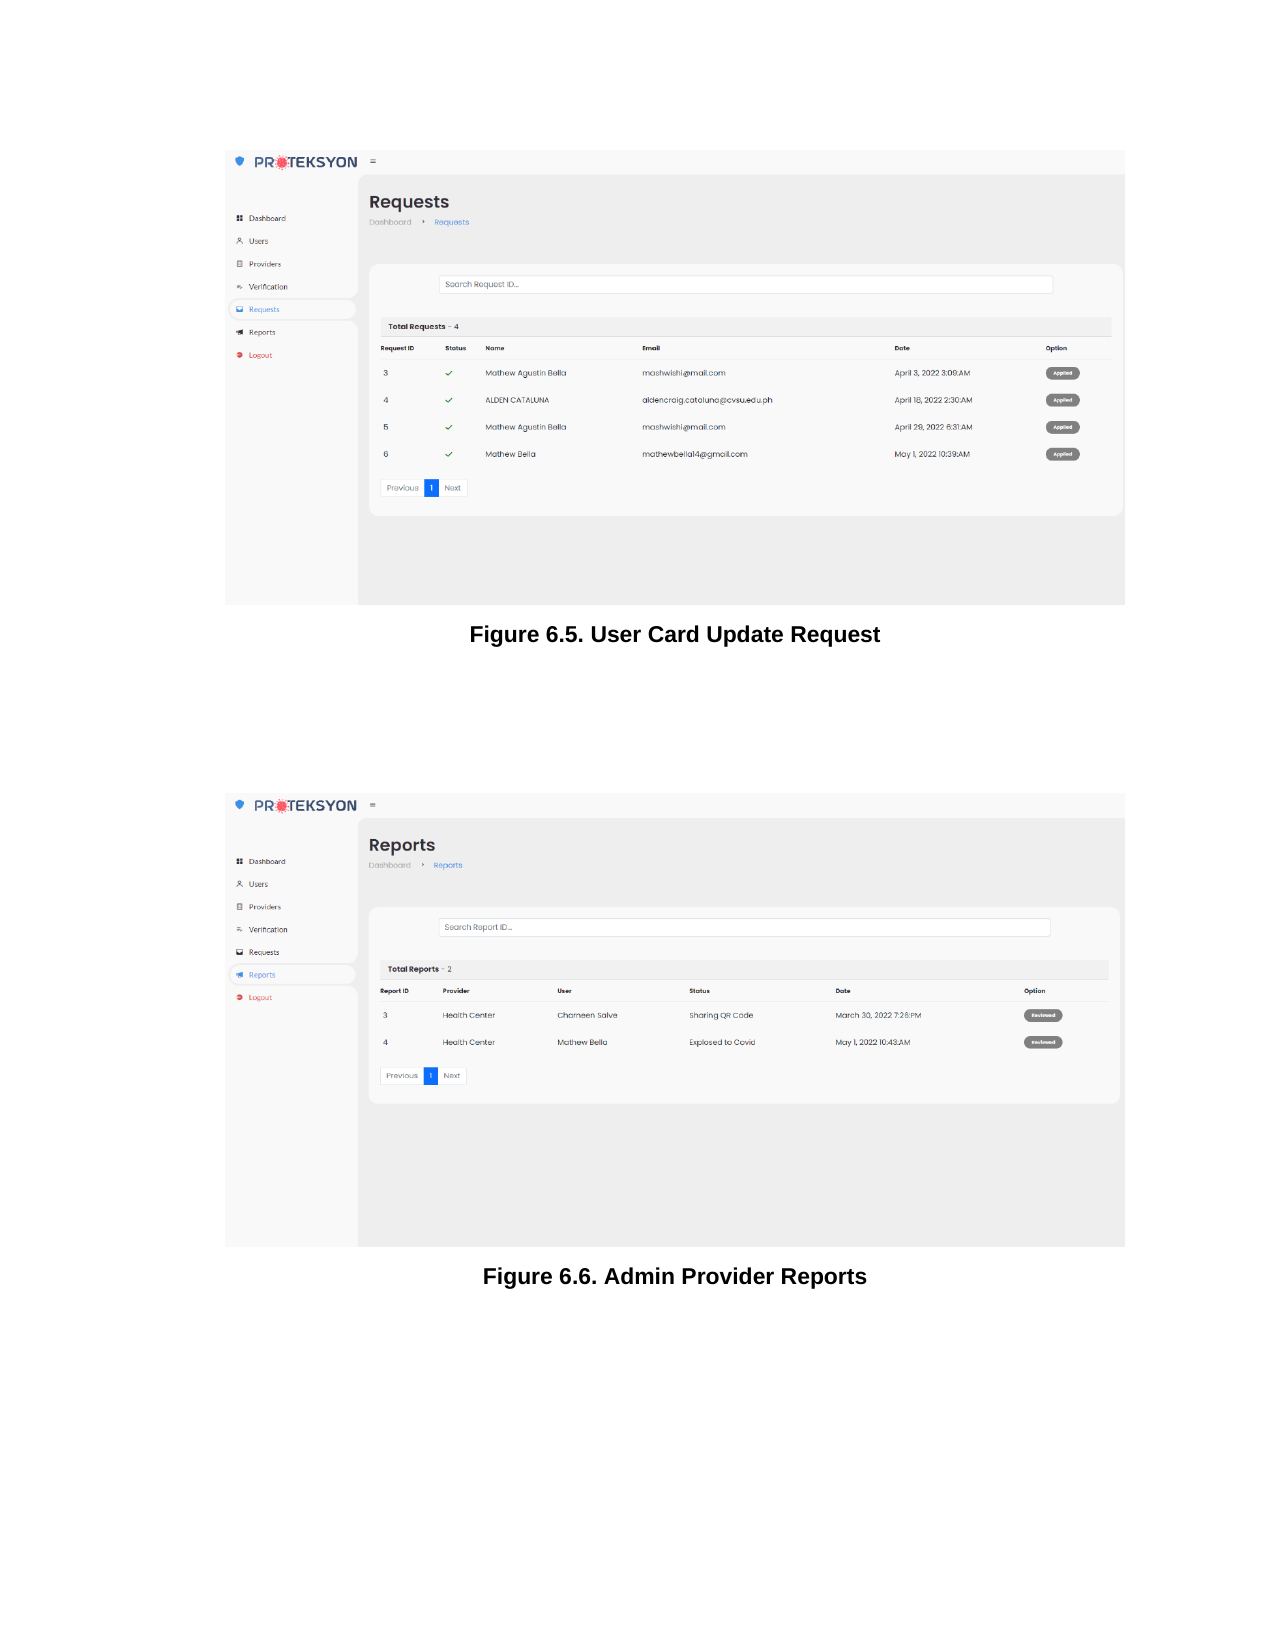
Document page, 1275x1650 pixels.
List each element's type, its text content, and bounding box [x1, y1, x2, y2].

text Figure 6.6. Admin Provider Reports [225, 1263, 1125, 1290]
picture [225, 793, 1125, 1247]
picture [225, 150, 1125, 605]
text Figure 6.5. User Card Update Request [225, 621, 1125, 647]
